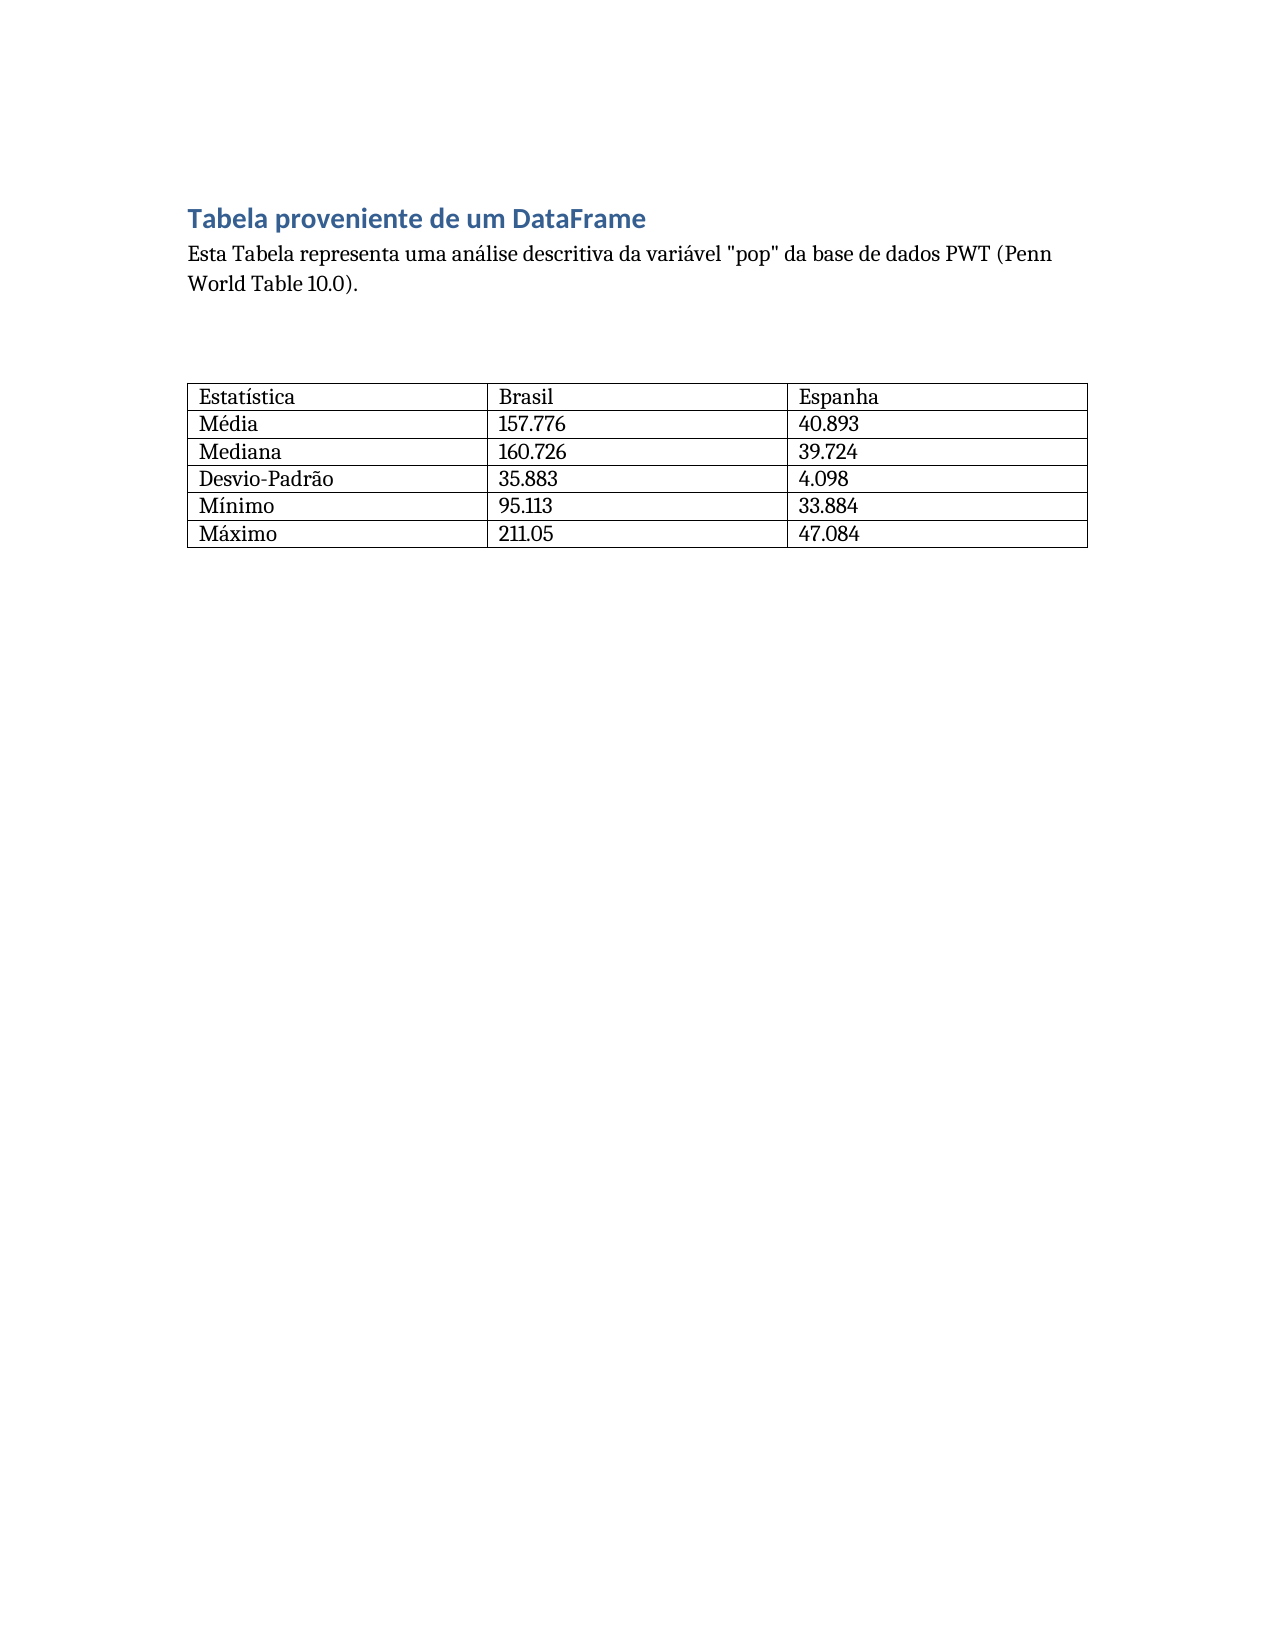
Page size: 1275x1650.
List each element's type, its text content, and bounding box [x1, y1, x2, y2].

table_cell Máximo [188, 521, 487, 547]
table_cell 157.776 [488, 411, 787, 437]
table_cell 35.883 [488, 466, 787, 492]
table_header Espanha [788, 384, 1087, 410]
table_cell 95.113 [488, 493, 787, 519]
table_cell 4.098 [788, 466, 1087, 492]
table_cell Média [188, 411, 487, 437]
table_cell Desvio-Padrão [188, 466, 487, 492]
table_cell Mínimo [188, 493, 487, 519]
subtitle Tabela proveniente de um DataFrame [187, 200, 1087, 236]
table_header Brasil [488, 384, 787, 410]
table_cell Mediana [188, 439, 487, 465]
table_cell 33.884 [788, 493, 1087, 519]
text Esta Tabela representa uma análise descritiva da variável "pop" da base de dados PWT (Penn World Table 10.0). [187, 241, 1087, 358]
table_cell 39.724 [788, 439, 1087, 465]
table_cell 47.084 [788, 521, 1087, 547]
table_cell 40.893 [788, 411, 1087, 437]
table_cell 160.726 [488, 439, 787, 465]
table_header Estatística [188, 384, 487, 410]
table_cell 211.05 [488, 521, 787, 547]
